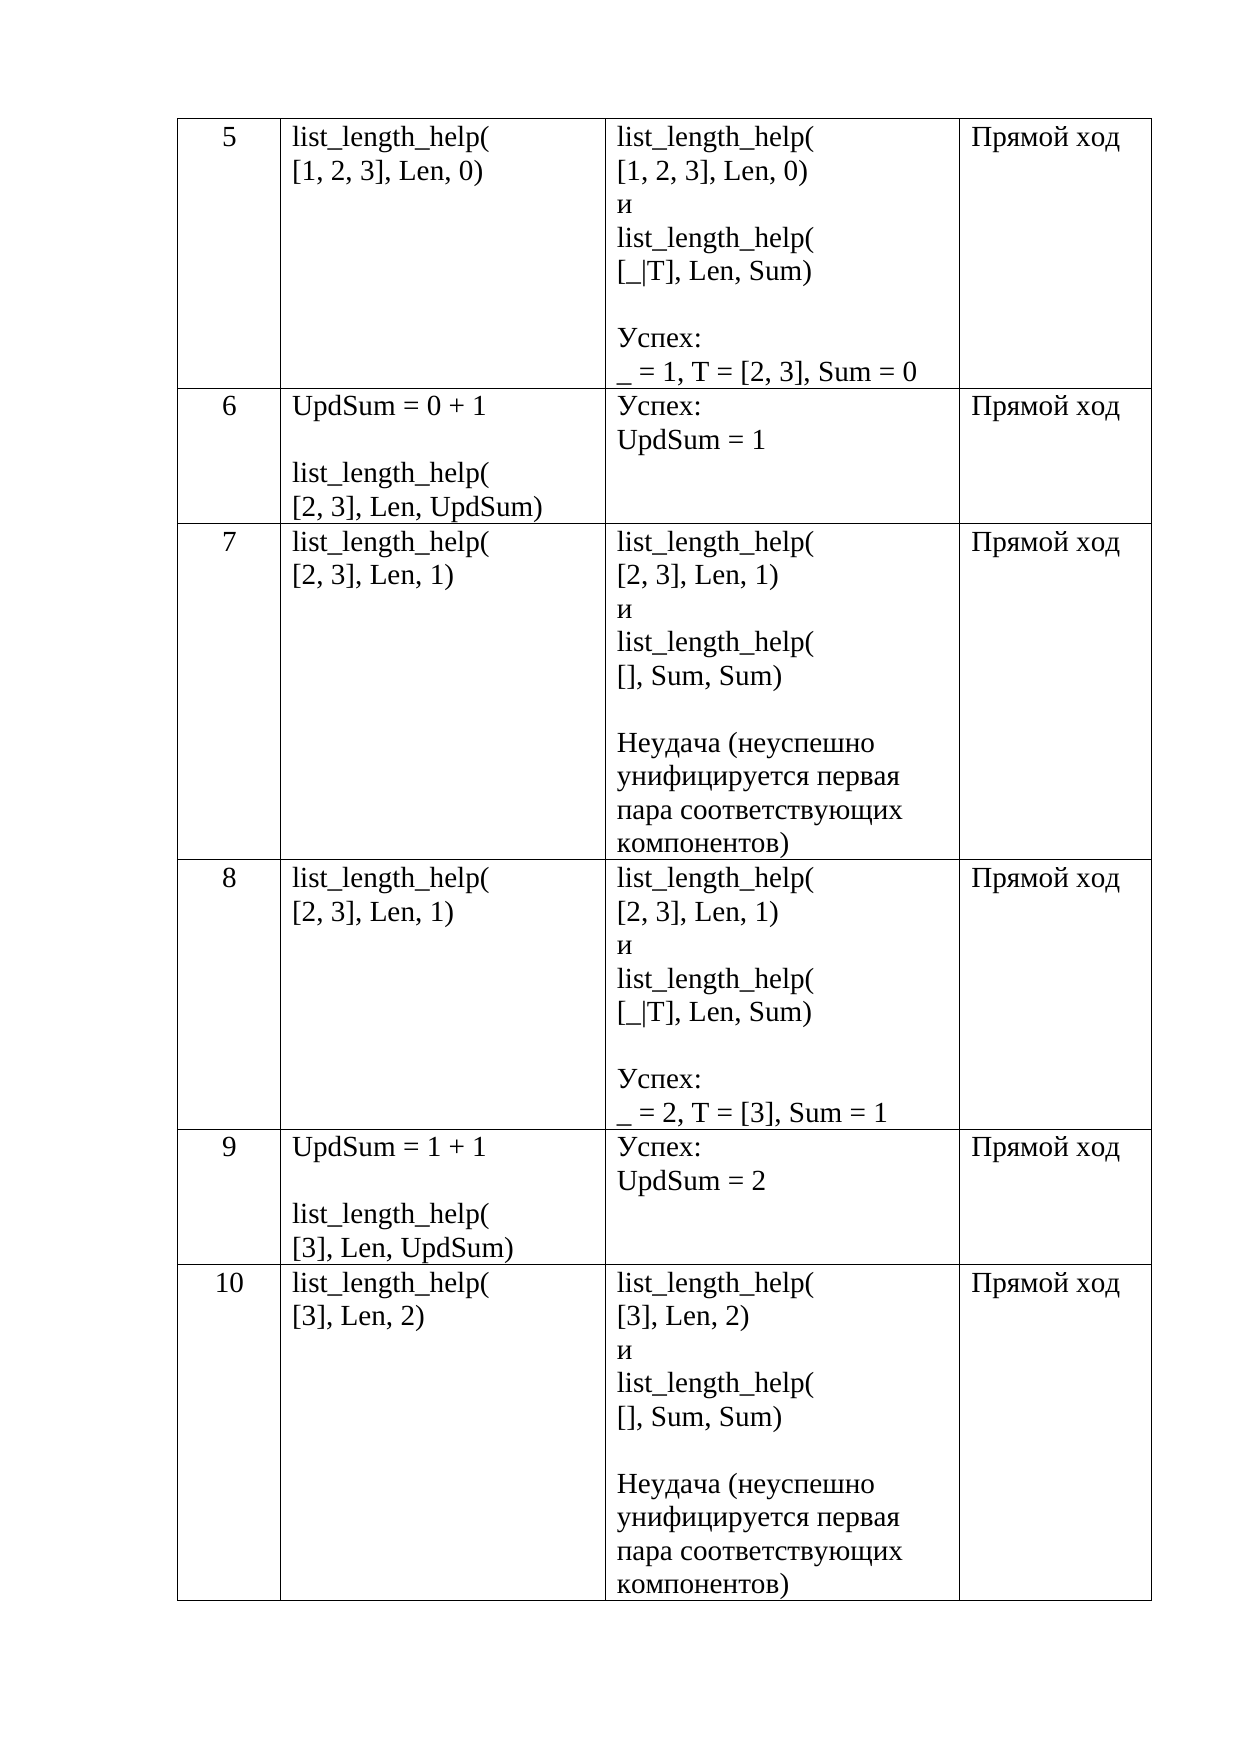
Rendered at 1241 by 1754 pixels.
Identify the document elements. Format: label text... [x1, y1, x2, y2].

table_header list_length_help( [1, 2, 3], Len, 0) и list_length_help( [_|T], Len, Sum) Успех: _ = 1, T = [2, 3], Sum = 0 [606, 119, 959, 387]
table_cell Успех: UpdSum = 2 [606, 1130, 959, 1264]
table_cell Прямой ход [960, 860, 1151, 1128]
table_header 5 [178, 119, 280, 387]
table_cell Прямой ход [960, 524, 1151, 859]
table_cell list_length_help( [2, 3], Len, 1) [281, 524, 605, 859]
table_cell list_length_help( [3], Len, 2) [281, 1265, 605, 1600]
table_header Прямой ход [960, 119, 1151, 387]
table_cell list_length_help( [2, 3], Len, 1) и list_length_help( [], Sum, Sum) Неудача (неуспешно унифицируется первая пара соответствующих компонентов) [606, 524, 959, 859]
table_cell UpdSum = 1 + 1 list_length_help( [3], Len, UpdSum) [281, 1130, 605, 1264]
table_cell Прямой ход [960, 389, 1151, 523]
table_cell Успех: UpdSum = 1 [606, 389, 959, 523]
table_cell UpdSum = 0 + 1 list_length_help( [2, 3], Len, UpdSum) [281, 389, 605, 523]
table_cell 7 [178, 524, 280, 859]
table_cell list_length_help( [3], Len, 2) и list_length_help( [], Sum, Sum) Неудача (неуспешно унифицируется первая пара соответствующих компонентов) [606, 1265, 959, 1600]
table_cell Прямой ход [960, 1130, 1151, 1264]
table_cell 10 [178, 1265, 280, 1600]
table_cell 9 [178, 1130, 280, 1264]
table_cell Прямой ход [960, 1265, 1151, 1600]
table_cell 6 [178, 389, 280, 523]
table_cell list_length_help( [2, 3], Len, 1) и list_length_help( [_|T], Len, Sum) Успех: _ = 2, T = [3], Sum = 1 [606, 860, 959, 1128]
table_cell list_length_help( [2, 3], Len, 1) [281, 860, 605, 1128]
table_header list_length_help( [1, 2, 3], Len, 0) [281, 119, 605, 387]
table_cell 8 [178, 860, 280, 1128]
